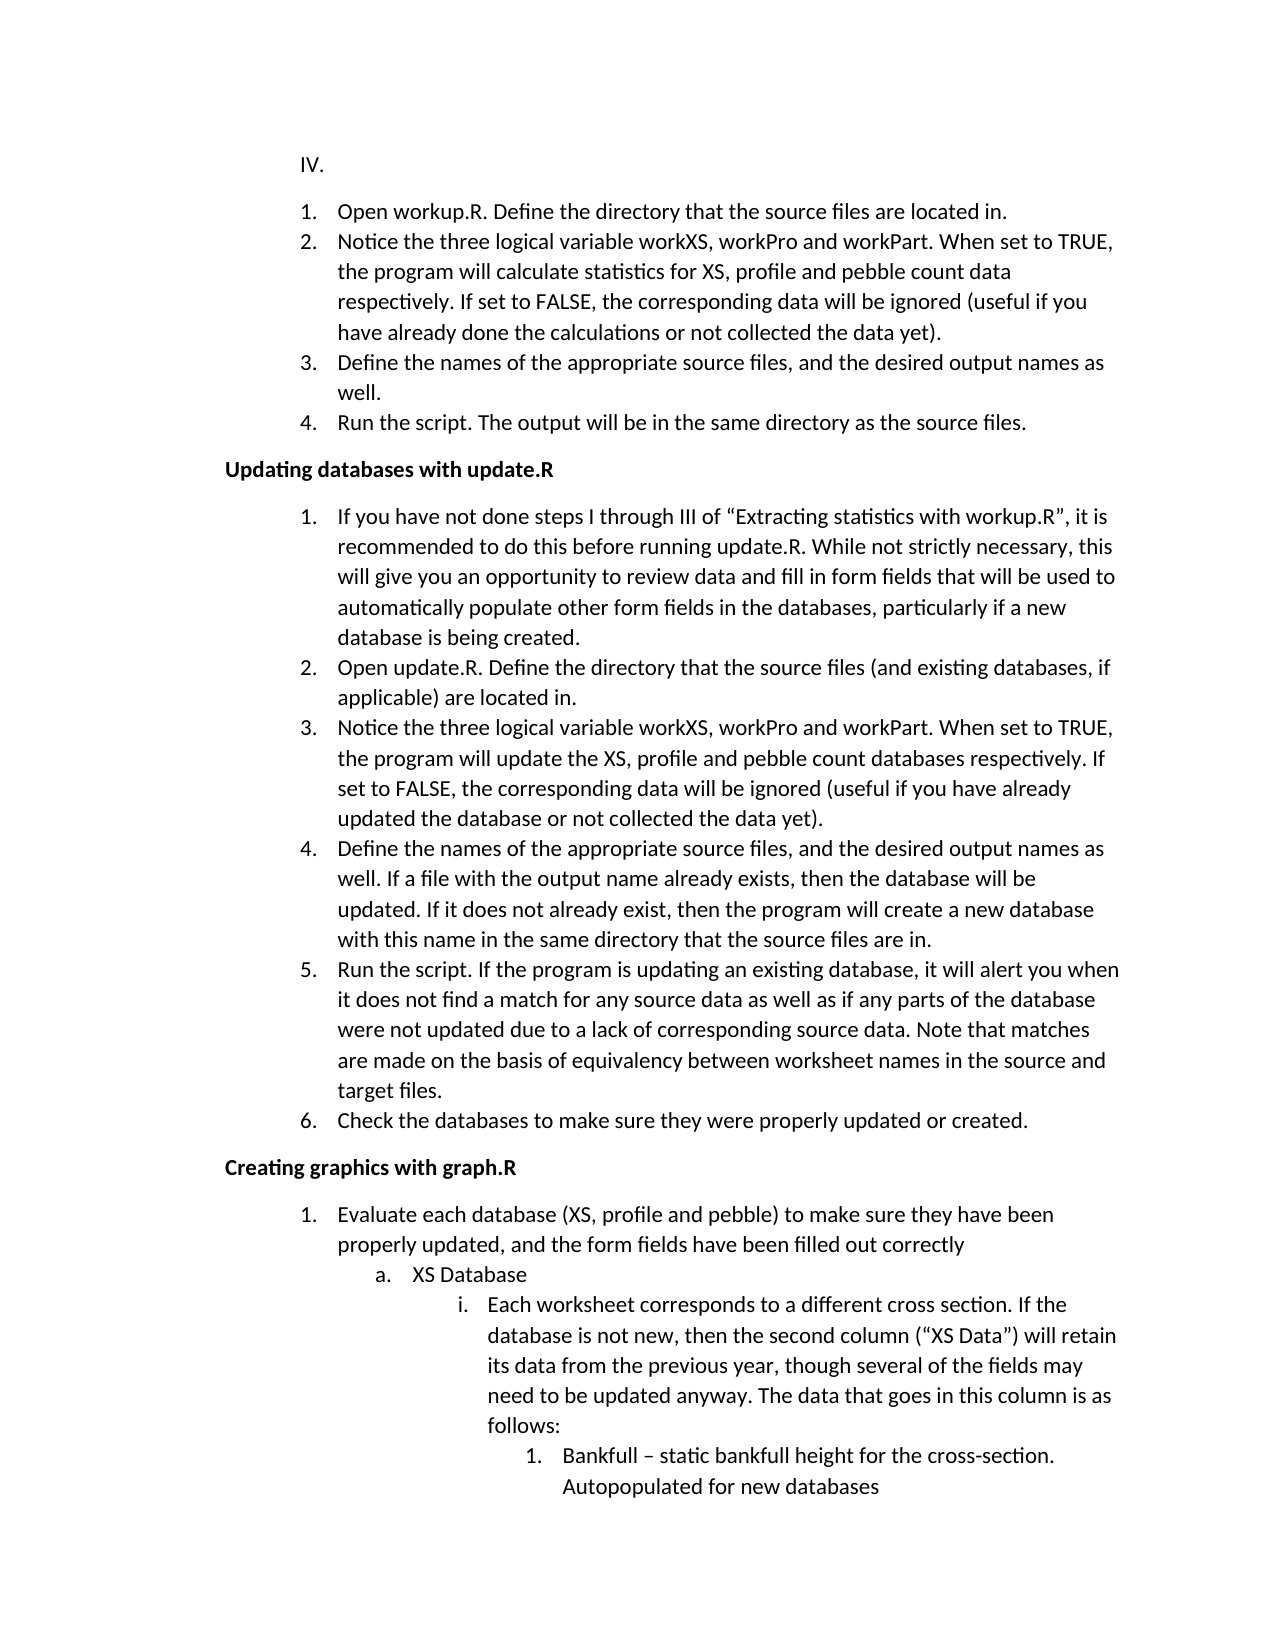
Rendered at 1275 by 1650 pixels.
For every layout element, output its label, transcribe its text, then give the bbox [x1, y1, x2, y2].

text Updating databases with update.R [150, 455, 1125, 483]
list Run the script. The output will be in the same directory as the source files. [300, 408, 1125, 436]
list XS Database [375, 1260, 1125, 1288]
list Open update.R. Define the directory that the source files (and existing databases, if applicable) are located in. [300, 653, 1125, 711]
list Bankfull – static bankfull height for the cross-section. Autopopulated for new databases [525, 1442, 1125, 1500]
list Notice the three logical variable workXS, workPro and workPart. When set to TRUE, the program will update the XS, profile and pebble count databases respectively. If set to FALSE, the corresponding data will be ignored (useful if you have already updated the database or not collected the data yet). [300, 713, 1125, 832]
list Check the databases to make sure they were properly updated or created. [300, 1106, 1125, 1134]
list If you have not done steps I through III of “Extracting statistics with workup.R”, it is recommended to do this before running update.R. While not strictly necessary, this will give you an opportunity to review data and fill in form fields that will be used to automatically populate other form fields in the databases, particularly if a new database is being created. [300, 502, 1125, 651]
text Creating graphics with graph.R [225, 1153, 1125, 1181]
list Define the names of the appropriate source files, and the desired output names as well. [300, 348, 1125, 406]
list Open workup.R. Define the directory that the source files are located in. [300, 197, 1125, 225]
list Notice the three logical variable workXS, workPro and workPart. When set to TRUE, the program will calculate statistics for XS, profile and pebble count data respectively. If set to FALSE, the corresponding data will be ignored (useful if you have already done the calculations or not collected the data yet). [300, 227, 1125, 346]
text IV. [300, 150, 1125, 178]
list Each worksheet corresponds to a different cross section. If the database is not new, then the second column (“XS Data”) will retain its data from the previous year, though several of the fields may need to be updated anyway. The data that goes in this column is as follows: [469, 1291, 1125, 1439]
list Evaluate each database (XS, profile and pebble) to make sure they have been properly updated, and the form fields have been filled out correctly [300, 1200, 1125, 1258]
list Run the script. If the program is updating an existing database, it will alert you when it does not find a match for any source data as well as if any parts of the database were not updated due to a lack of corresponding source data. Note that matches are made on the basis of equivalency between worksheet names in the source and target files. [300, 955, 1125, 1104]
list Define the names of the appropriate source files, and the desired output names as well. If a file with the output name already exists, then the database will be updated. If it does not already exist, then the program will create a new database with this name in the same directory that the source files are in. [300, 834, 1125, 953]
